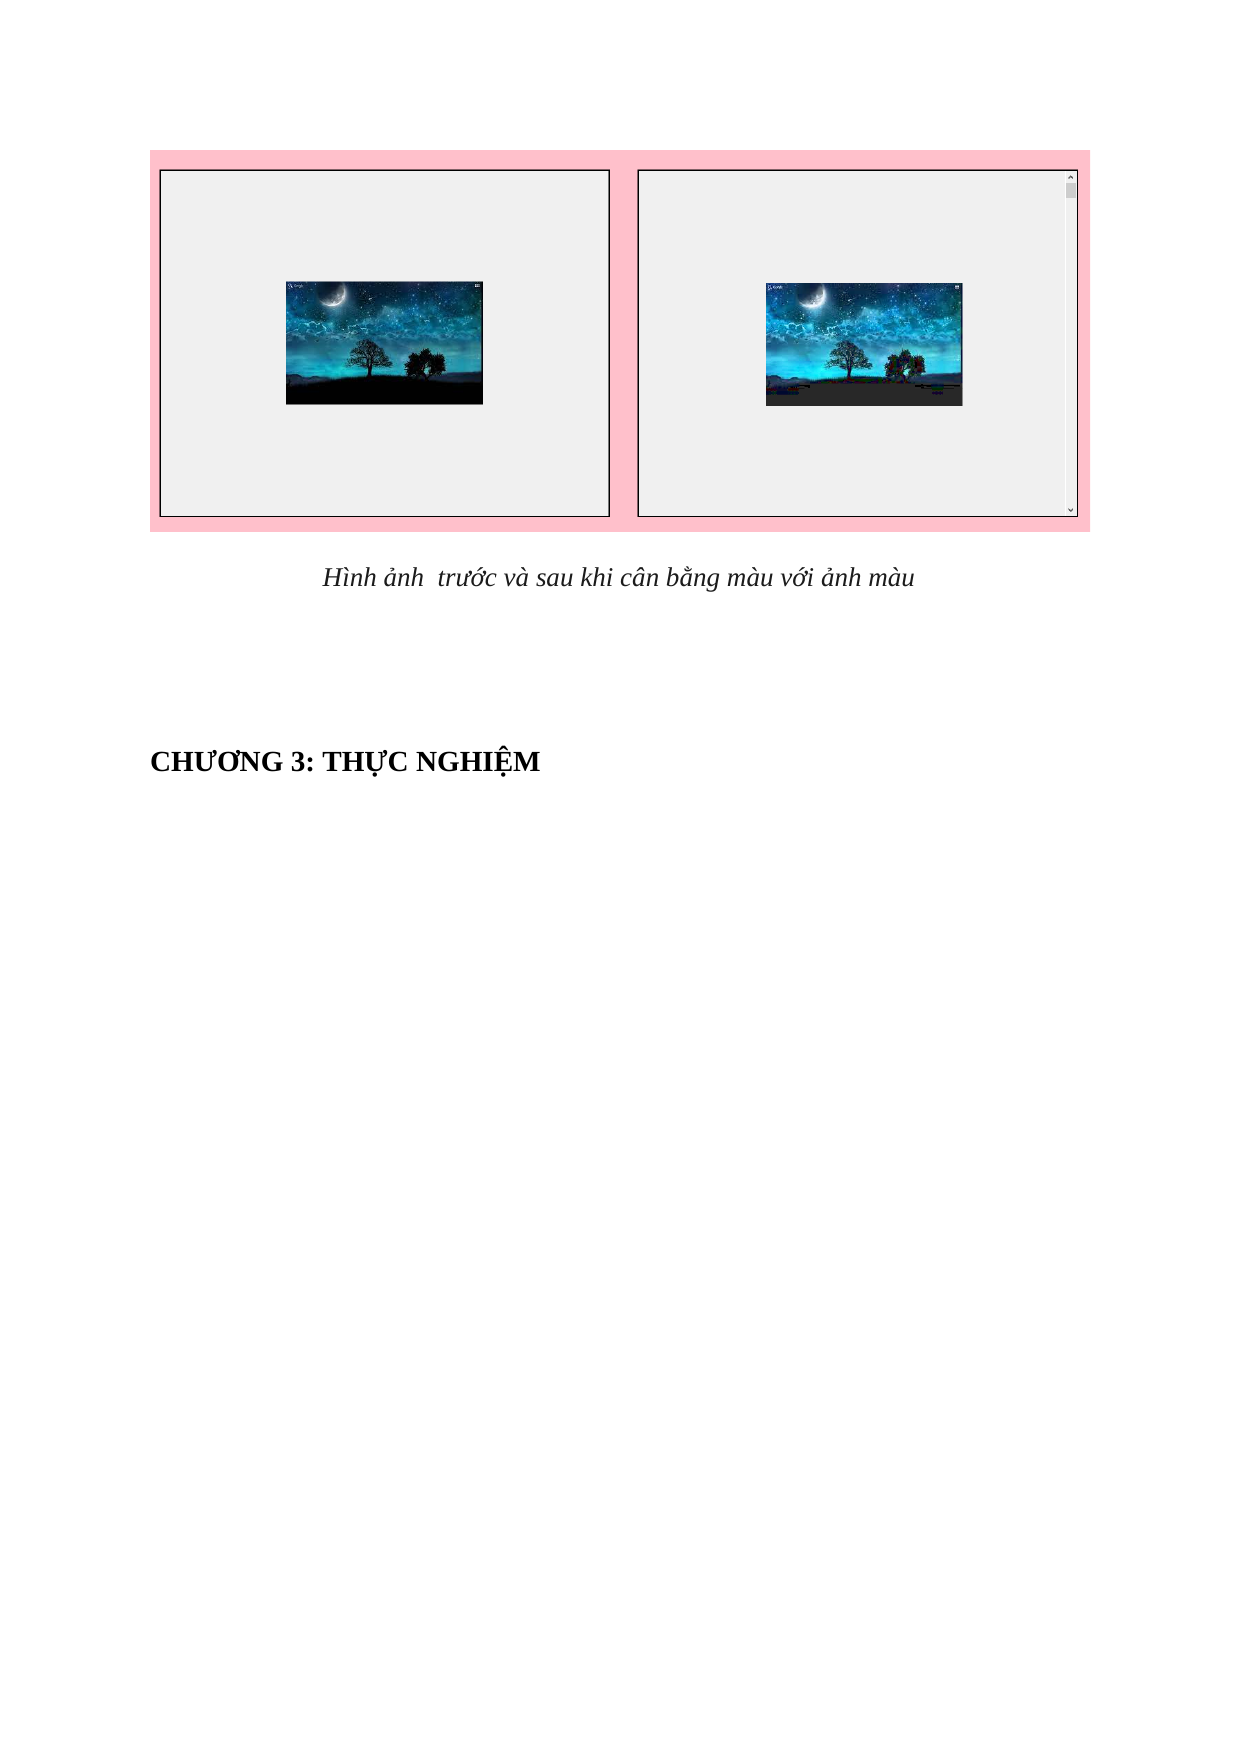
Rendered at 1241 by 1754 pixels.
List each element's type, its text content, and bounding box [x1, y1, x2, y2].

text Hình ảnh trước và sau khi cân bằng màu với ảnh màu [150, 561, 1090, 592]
picture [150, 150, 1091, 532]
subtitle CHƯƠNG 3: THỰC NGHIỆM [150, 744, 1090, 778]
